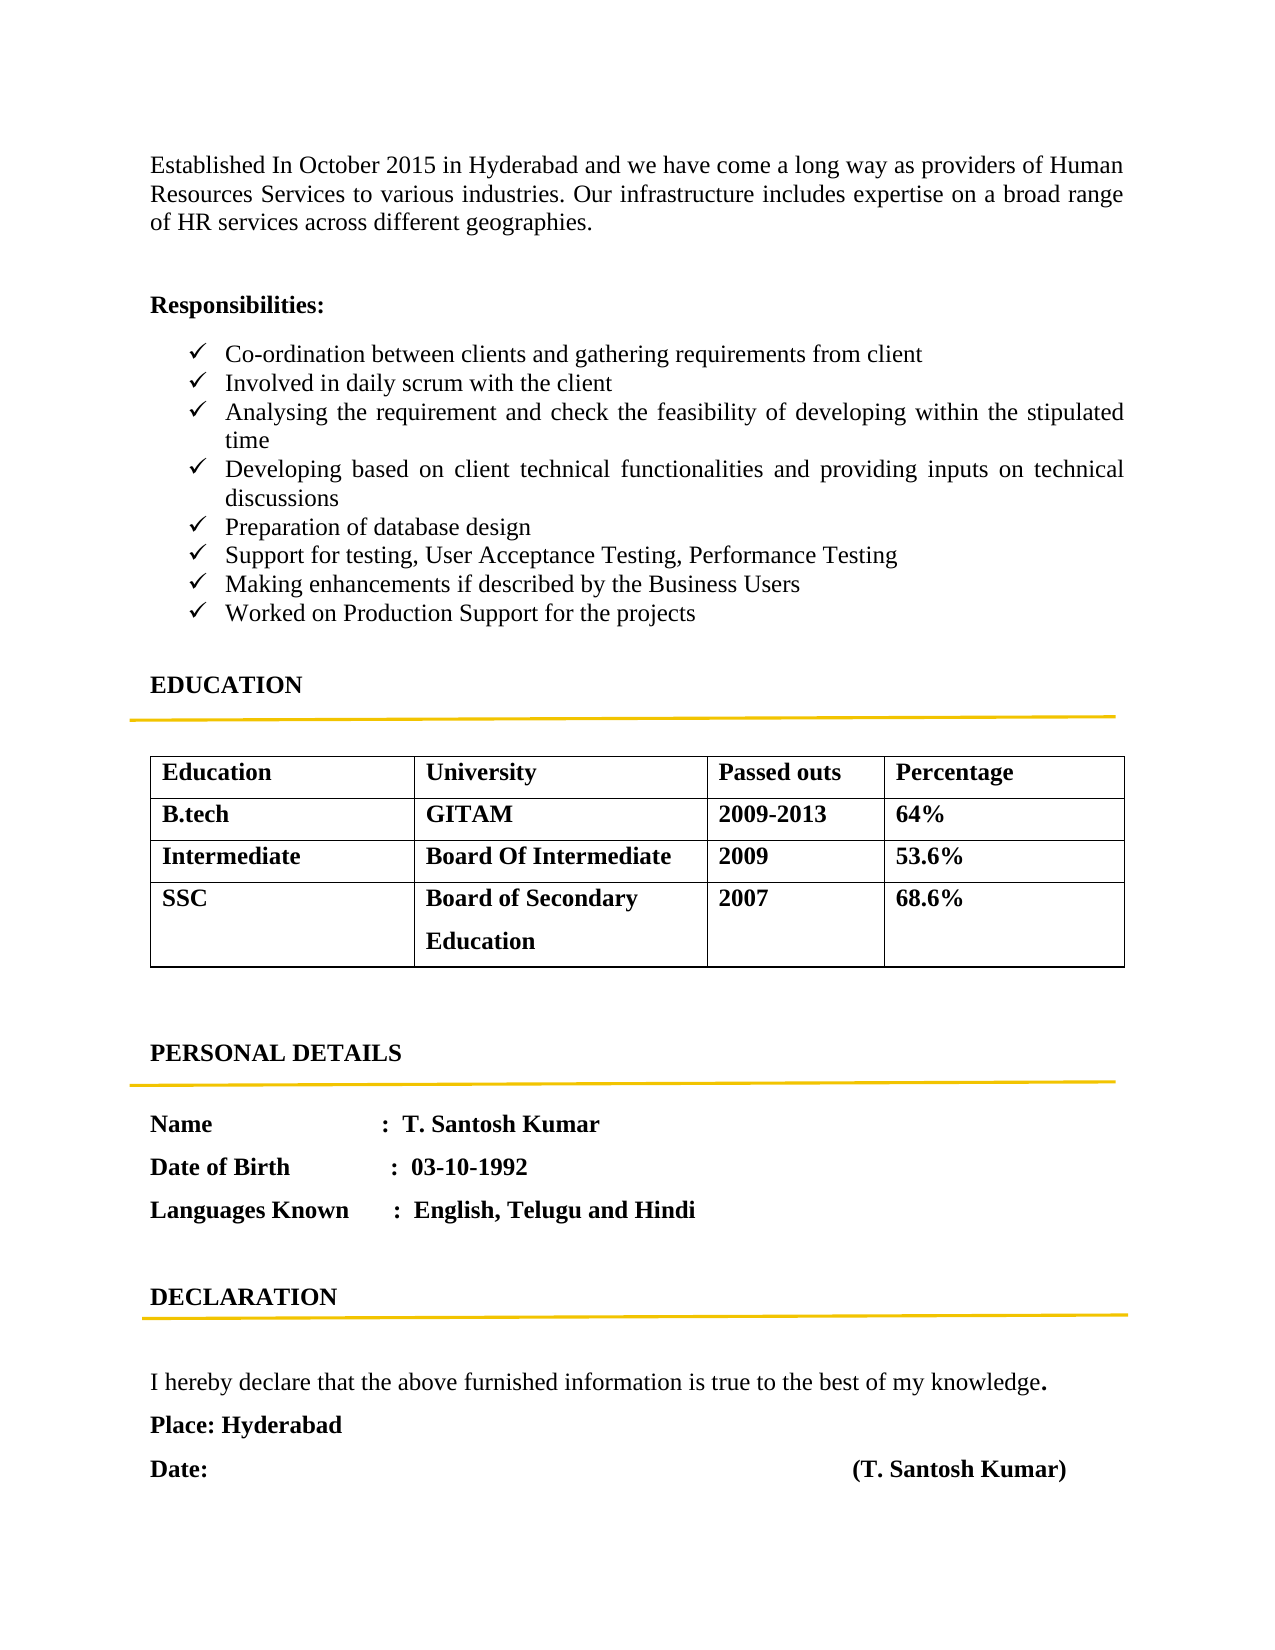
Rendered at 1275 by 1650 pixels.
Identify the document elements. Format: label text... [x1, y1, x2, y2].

text DECLARATION [150, 1282, 1125, 1311]
table_cell 2009 [708, 841, 884, 882]
text Date of Birth : 03-10-1992 [150, 1152, 1125, 1181]
text Name : T. Santosh Kumar [150, 1109, 1125, 1138]
list Involved in daily scrum with the client [187, 368, 1125, 397]
table_cell Board of Secondary Education [415, 883, 707, 966]
table_cell 64% [885, 799, 1124, 840]
subtitle PERSONAL DETAILS [150, 1038, 1125, 1067]
table_cell 2009-2013 [708, 799, 884, 840]
table_header Passed outs [708, 757, 884, 798]
subtitle Responsibilities: [150, 290, 1125, 319]
table_cell Board Of Intermediate [415, 841, 707, 882]
table_cell 68.6% [885, 883, 1124, 966]
table_cell GITAM [415, 799, 707, 840]
list Developing based on client technical functionalities and providing inputs on technical discussions [187, 454, 1125, 512]
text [150, 150, 1125, 236]
table_header Education [151, 757, 414, 798]
text Languages Known : English, Telugu and Hindi [150, 1196, 1125, 1224]
table_cell B.tech [151, 799, 414, 840]
list Analysing the requirement and check the feasibility of developing within the stipulated time [187, 397, 1125, 454]
table_cell Intermediate [151, 841, 414, 882]
table_header University [415, 757, 707, 798]
text Place: Hyderabad [150, 1411, 1125, 1439]
list Worked on Production Support for the projects [187, 598, 1125, 627]
table_header Percentage [885, 757, 1124, 798]
list Support for testing, User Acceptance Testing, Performance Testing [187, 541, 1125, 569]
list Co-ordination between clients and gathering requirements from client [187, 339, 1125, 368]
list Making enhancements if described by the Business Users [187, 569, 1125, 598]
table_cell 2007 [708, 883, 884, 966]
table_cell SSC [151, 883, 414, 966]
text EDUCATION [150, 670, 1125, 699]
text Date: (T. Santosh Kumar) [150, 1454, 1125, 1482]
table_cell 53.6% [885, 841, 1124, 882]
list Preparation of database design [187, 512, 1125, 541]
text I hereby declare that the above furnished information is true to the best of my knowledge. [150, 1367, 1125, 1396]
